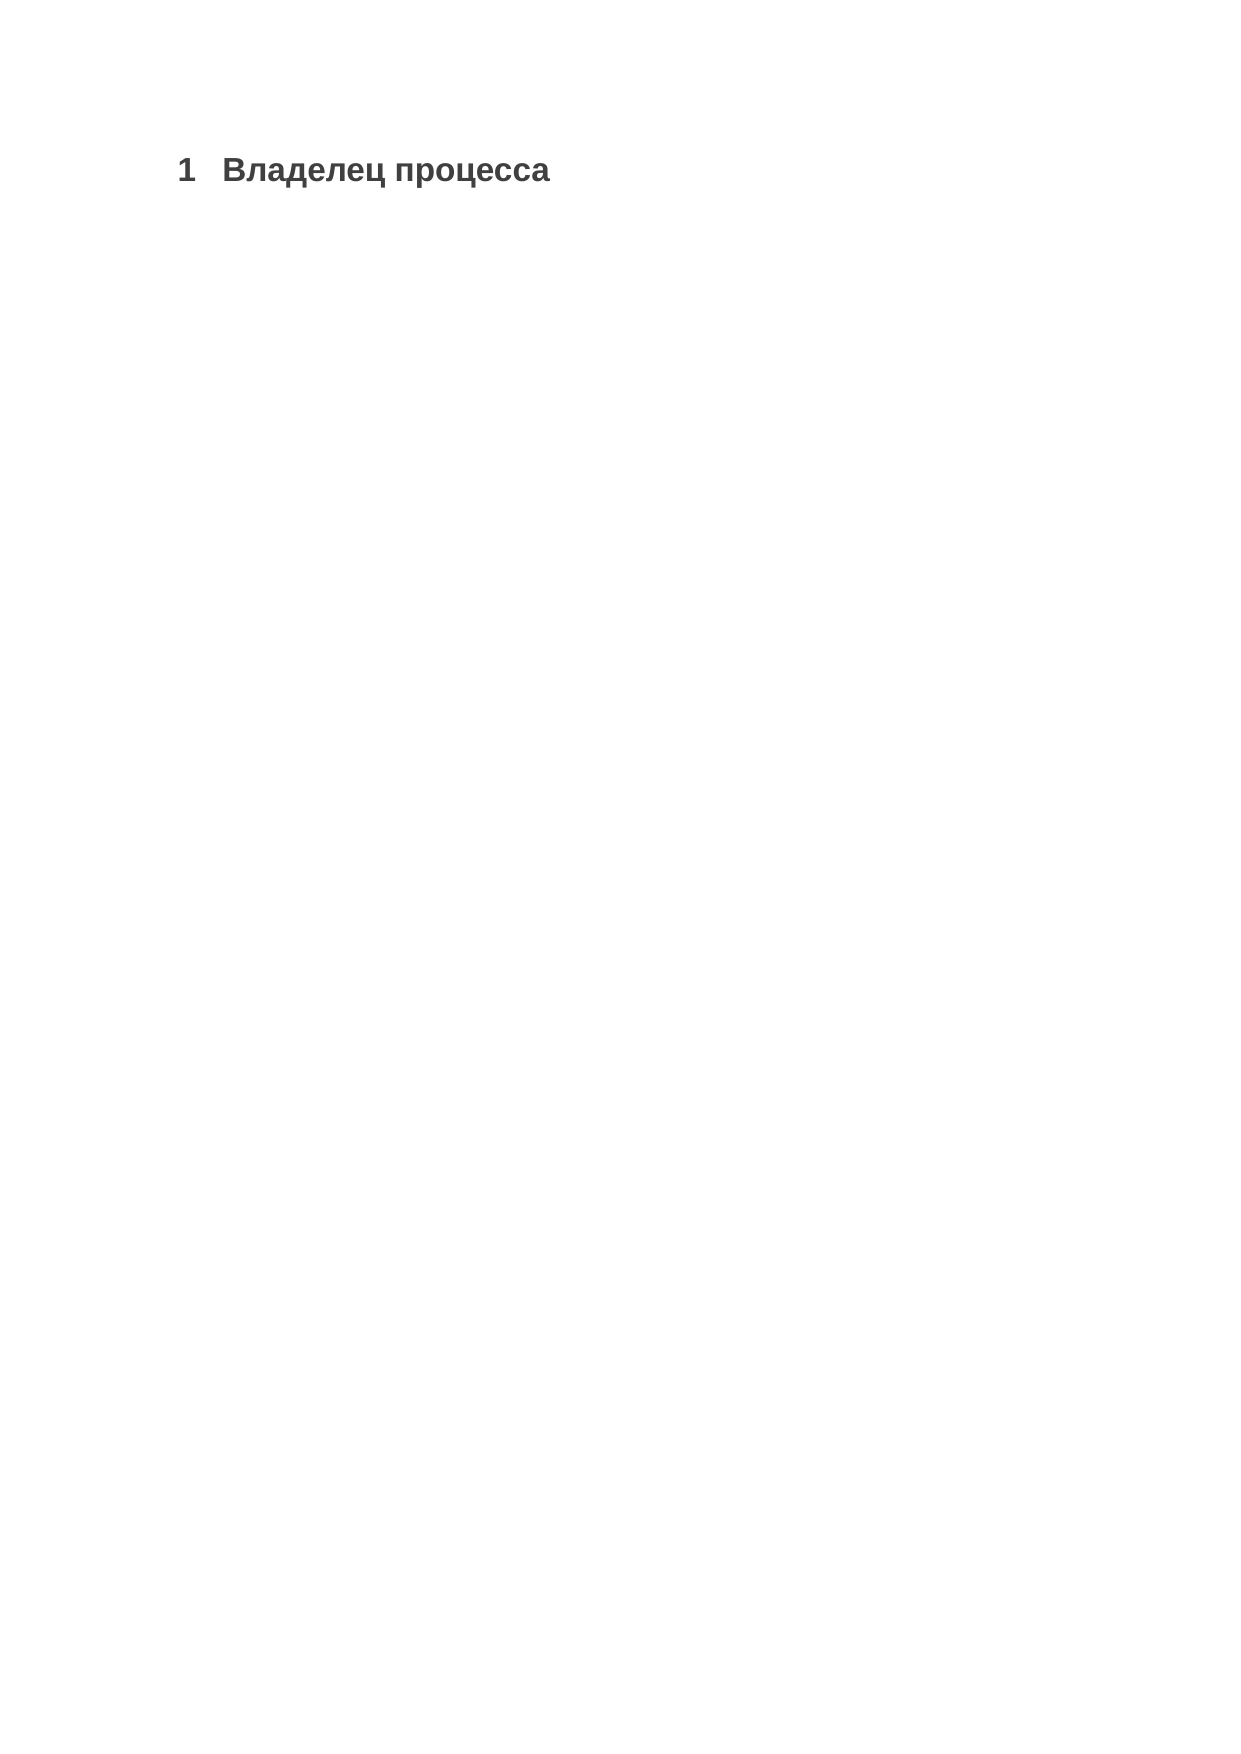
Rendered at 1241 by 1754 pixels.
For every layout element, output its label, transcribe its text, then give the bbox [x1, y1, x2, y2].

subtitle Владелец процесса [177, 150, 1063, 188]
